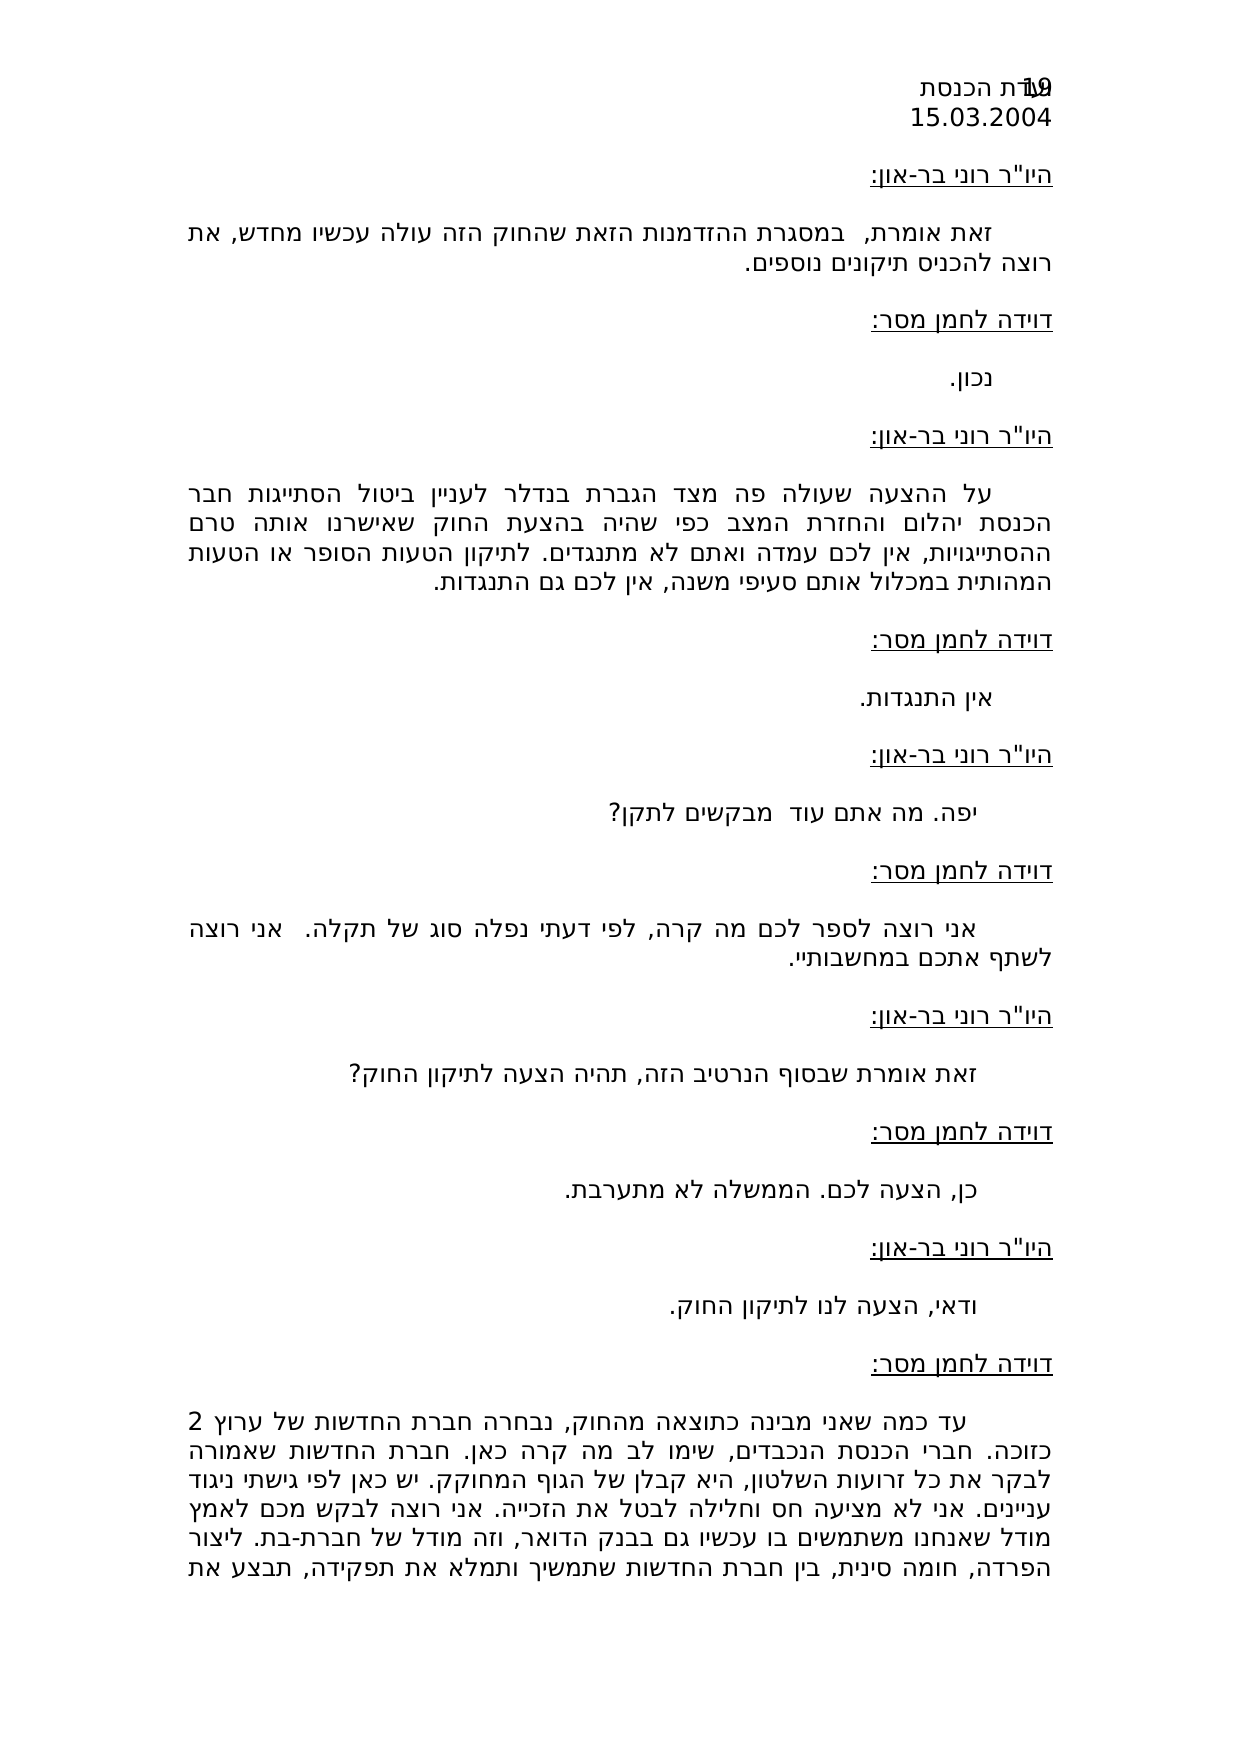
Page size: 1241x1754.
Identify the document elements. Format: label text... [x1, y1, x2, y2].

text דוידה לחמן מסר: [187, 306, 1053, 335]
text זאת אומרת שבסוף הנרטיב הזה, תהיה הצעה לתיקון החוק? [187, 1059, 1053, 1088]
text כן, הצעה לכם. הממשלה לא מתערבת. [187, 1175, 1053, 1204]
text היו"ר רוני בר-און: [187, 161, 1053, 190]
text זאת אומרת, במסגרת ההזדמנות הזאת שהחוק הזה עולה עכשיו מחדש, את רוצה להכניס תיקונים נוספים. [187, 218, 1053, 277]
text דוידה לחמן מסר: [187, 625, 1053, 654]
text היו"ר רוני בר-און: [187, 421, 1053, 451]
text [187, 1407, 1053, 1582]
text על ההצעה שעולה פה מצד הגברת בנדלר לעניין ביטול הסתייגות חבר הכנסת יהלום והחזרת המצב כפי שהיה בהצעת החוק שאישרנו אותה טרם ההסתייגויות, אין לכם עמדה ואתם לא מתנגדים. לתיקון הטעות הסופר או הטעות המהותית במכלול אותם סעיפי משנה, אין לכם גם התנגדות. [187, 479, 1053, 596]
text נכון. [187, 363, 1053, 393]
text דוידה לחמן מסר: [187, 856, 1053, 886]
text דוידה לחמן מסר: [187, 1349, 1053, 1378]
text אני רוצה לספר לכם מה קרה, לפי דעתי נפלה סוג של תקלה. אני רוצה לשתף אתכם במחשבותיי. [187, 914, 1053, 973]
text היו"ר רוני בר-און: [187, 741, 1053, 770]
text דוידה לחמן מסר: [187, 1117, 1053, 1146]
text יפה. מה אתם עוד מבקשים לתקן? [187, 798, 1053, 828]
text היו"ר רוני בר-און: [187, 1001, 1053, 1031]
text אין התנגדות. [187, 683, 1053, 712]
text ודאי, הצעה לנו לתיקון החוק. [187, 1291, 1053, 1320]
text היו"ר רוני בר-און: [187, 1233, 1053, 1262]
